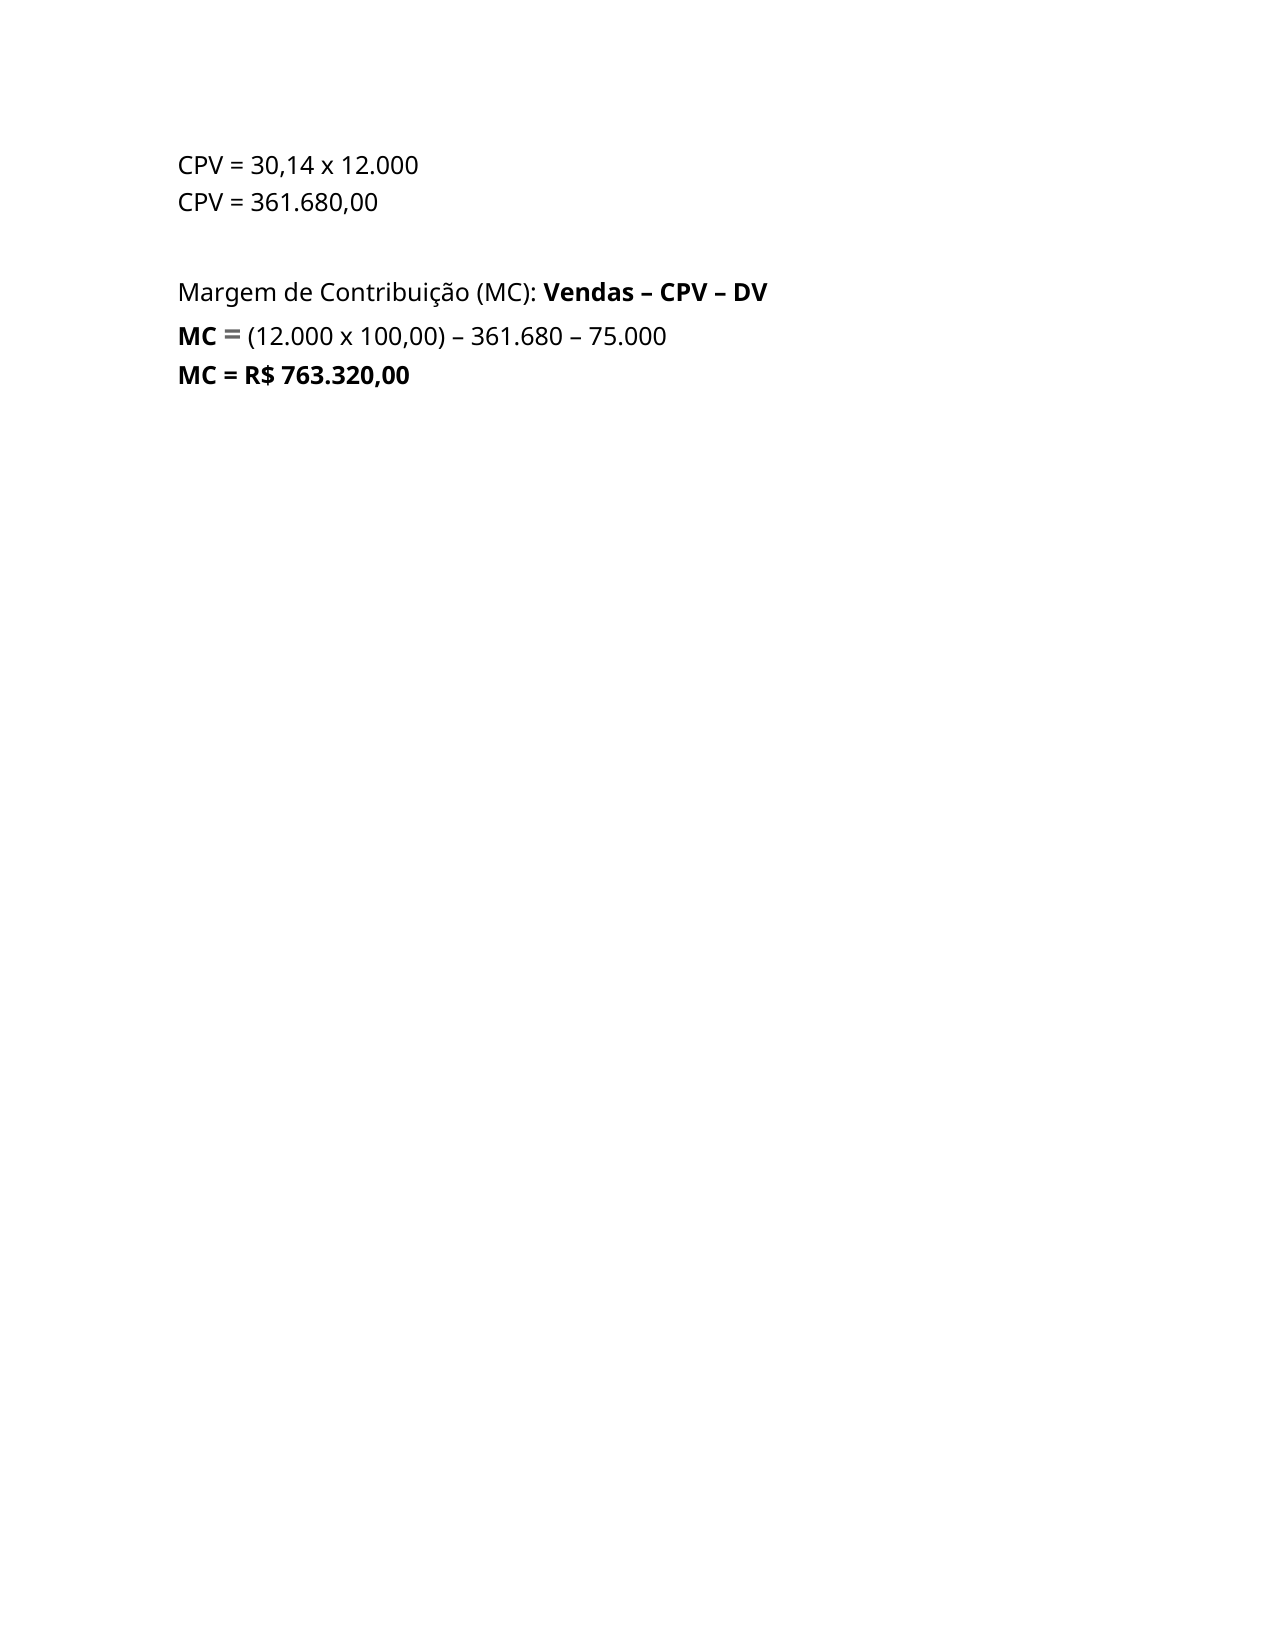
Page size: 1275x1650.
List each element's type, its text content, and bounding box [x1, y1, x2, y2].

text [177, 148, 1098, 218]
text Margem de Contribuição (MC): Vendas – CPV – DV MC = (12.000 x 100,00) – 361.680 – 75.000 MC = R$ 763.320,00 [177, 238, 1098, 391]
